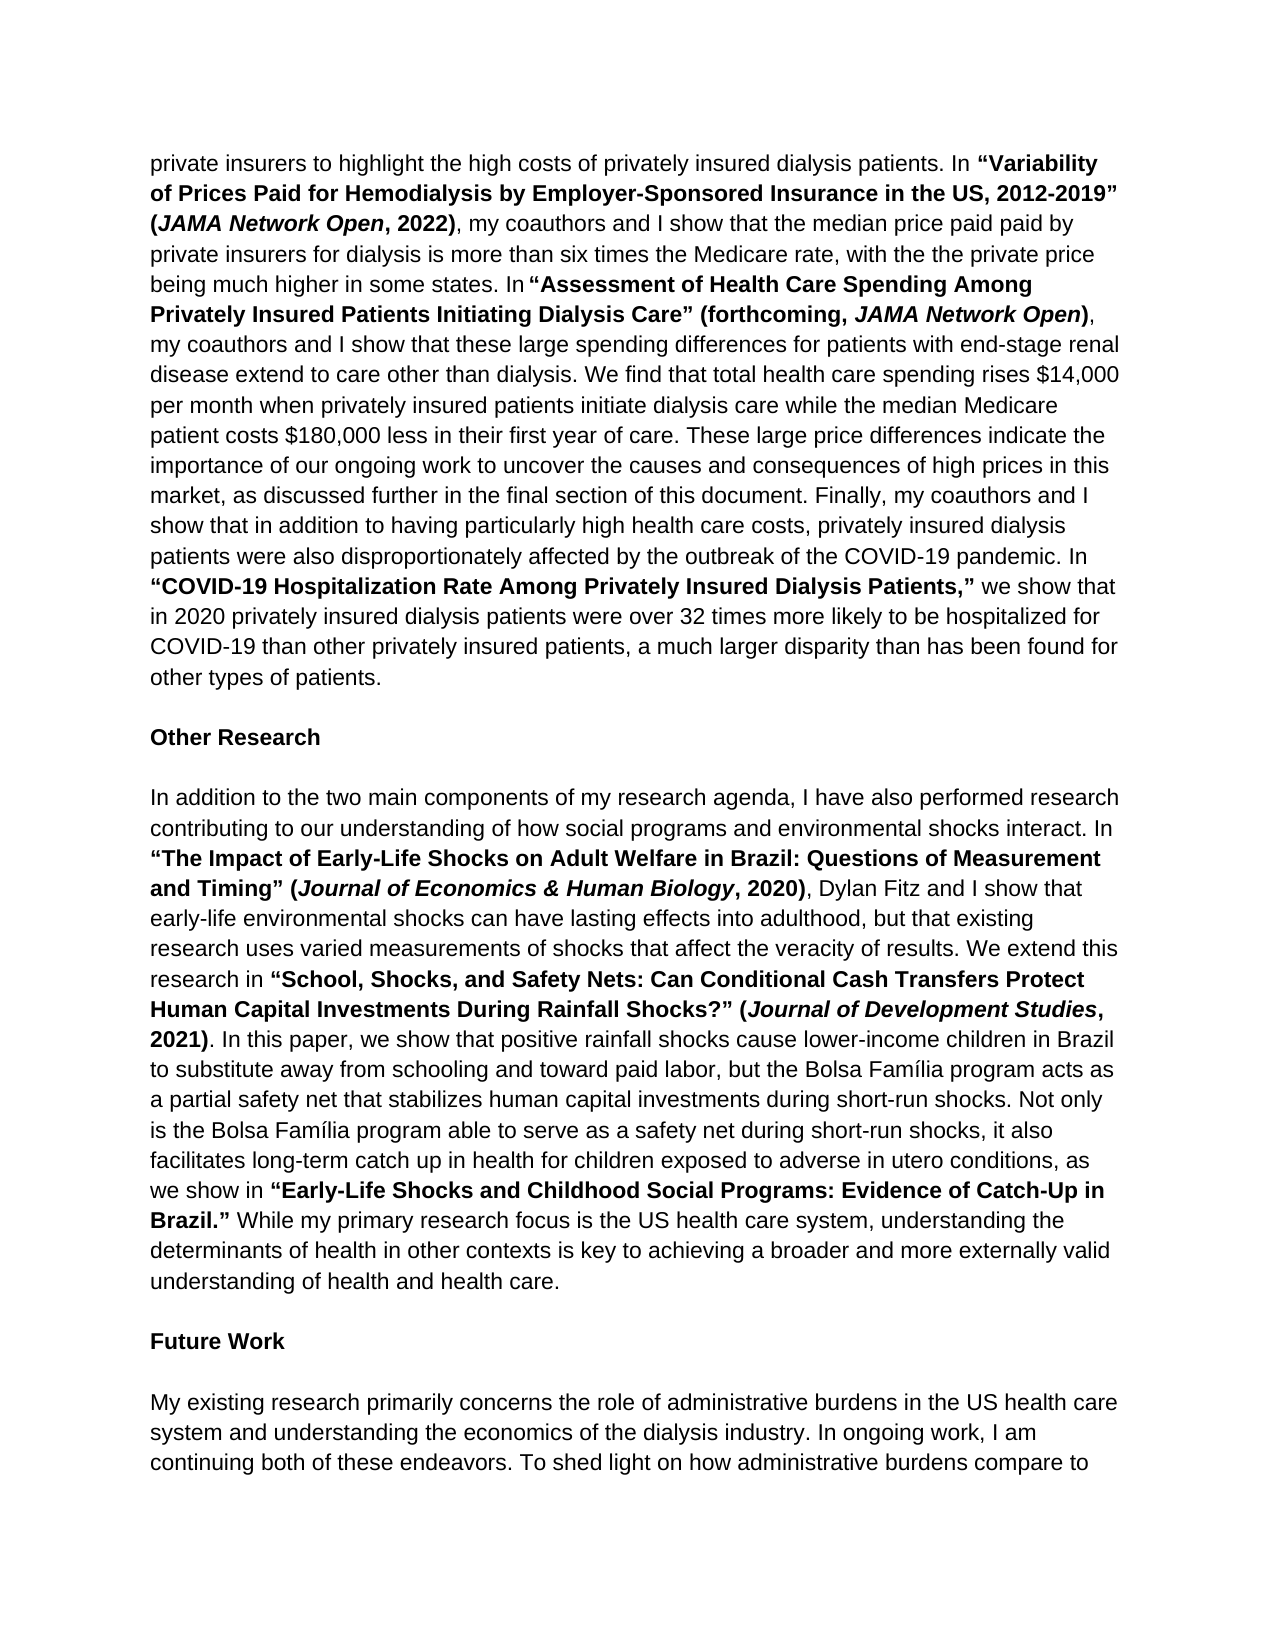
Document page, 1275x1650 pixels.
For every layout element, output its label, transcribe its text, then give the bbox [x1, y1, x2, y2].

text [150, 150, 1125, 690]
text Future Work [150, 1328, 1125, 1354]
text In addition to the two main components of my research agenda, I have also performed research contributing to our understanding of how social programs and environmental shocks interact. In “The Impact of Early-Life Shocks on Adult Welfare in Brazil: Questions of Measurement and Timing” (Journal of Economics & Human Biology, 2020), Dylan Fitz and I show that early-life environmental shocks can have lasting effects into adulthood, but that existing research uses varied measurements of shocks that affect the veracity of results. We extend this research in “School, Shocks, and Safety Nets: Can Conditional Cash Transfers Protect Human Capital Investments During Rainfall Shocks?” (Journal of Development Studies, 2021). In this paper, we show that positive rainfall shocks cause lower-income children in Brazil to substitute away from schooling and toward paid labor, but the Bolsa Família program acts as a partial safety net that stabilizes human capital investments during short-run shocks. Not only is the Bolsa Família program able to serve as a safety net during short-run shocks, it also facilitates long-term catch up in health for children exposed to adverse in utero conditions, as we show in “Early-Life Shocks and Childhood Social Programs: Evidence of Catch-Up in Brazil.” While my primary research focus is the US health care system, understanding the determinants of health in other contexts is key to achieving a broader and more externally valid understanding of health and health care. [150, 784, 1125, 1294]
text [150, 1388, 1125, 1475]
text Other Research [150, 724, 1125, 750]
